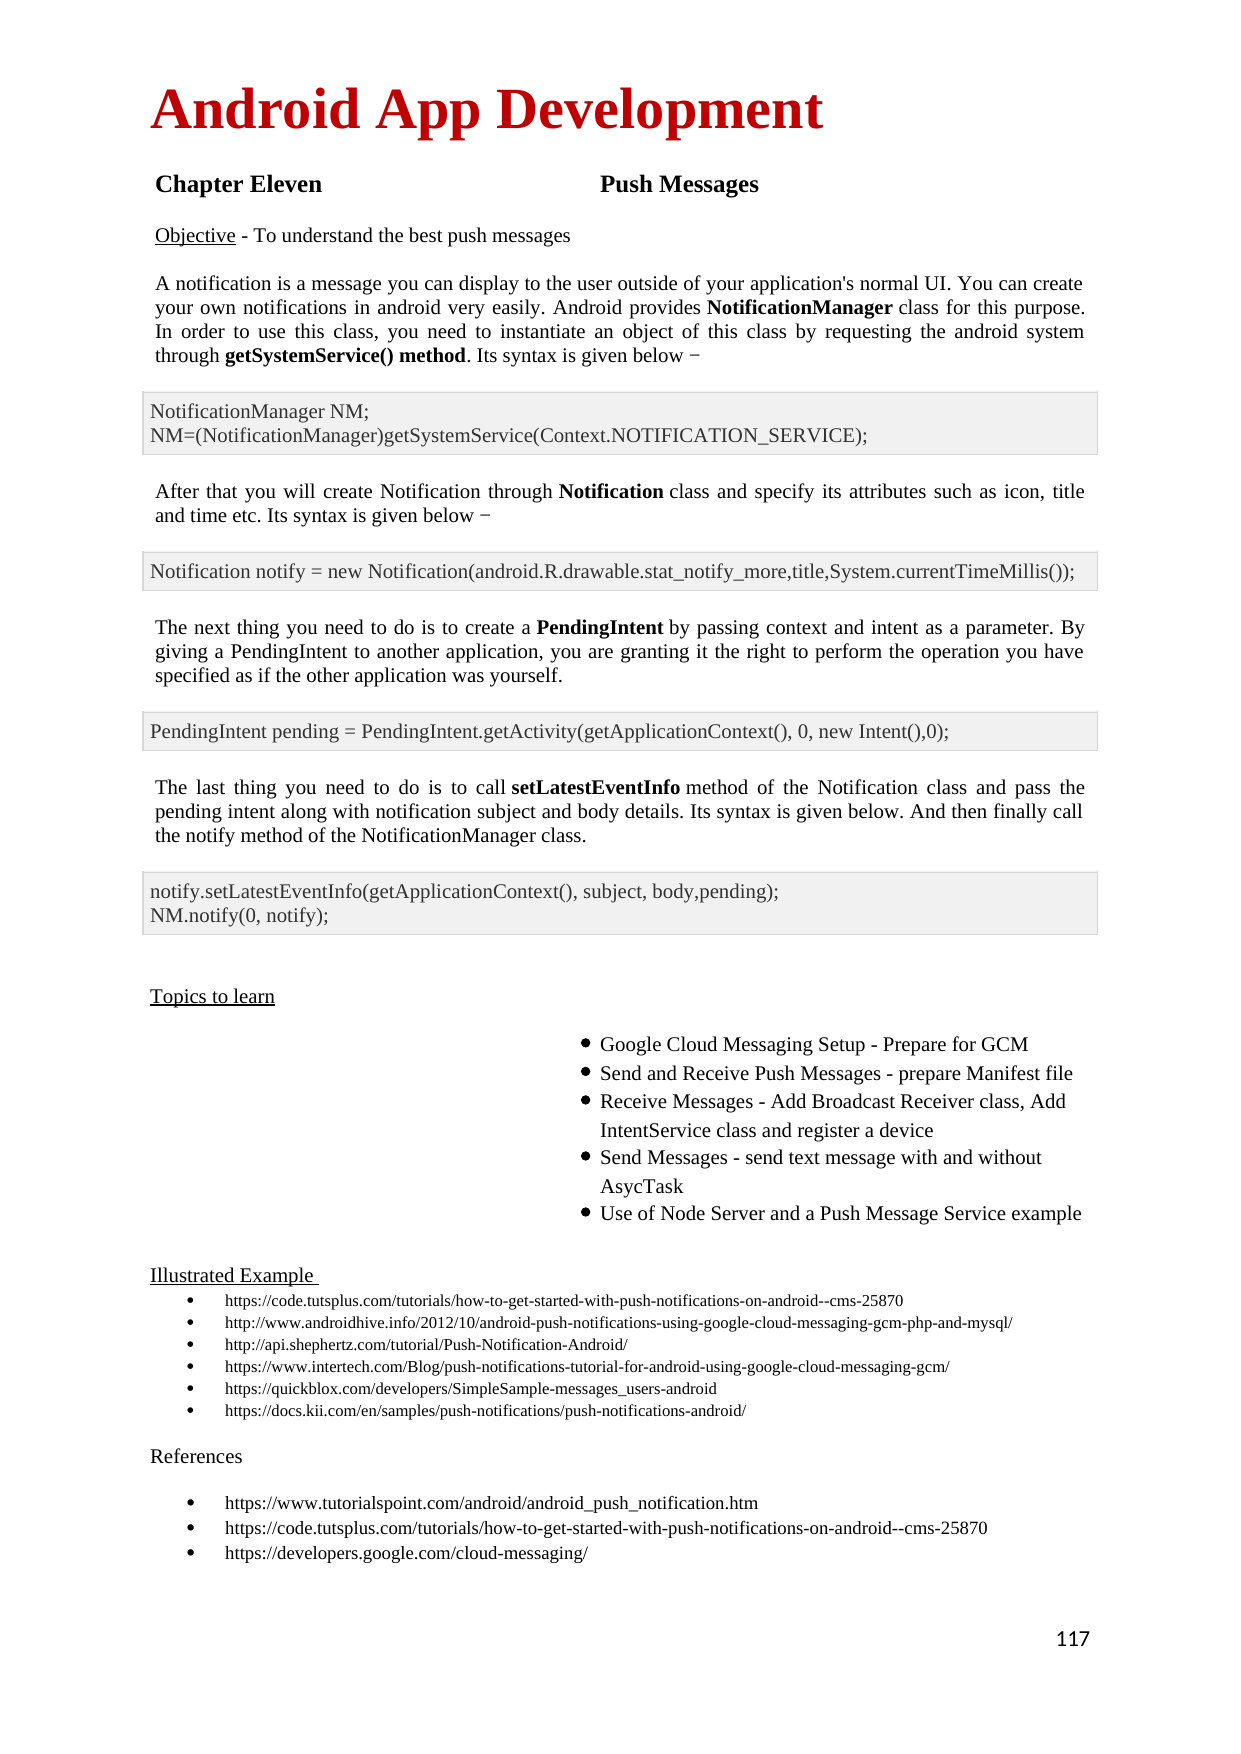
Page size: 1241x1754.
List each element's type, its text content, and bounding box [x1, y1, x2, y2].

text NM=(NotificationManager)getSystemService(Context.NOTIFICATION_SERVICE); [144, 416, 1097, 454]
list Illustrated Example [150, 1263, 1090, 1287]
list https://code.tutsplus.com/tutorials/how-to-get-started-with-push-notifications-on-android--cms-25870 [187, 1290, 1090, 1310]
list https://www.intertech.com/Blog/push-notifications-tutorial-for-android-using-google-cloud-messaging-gcm/ [187, 1357, 1090, 1376]
text NotificationManager NM; [144, 393, 1097, 416]
text Notification notify = new Notification(android.R.drawable.stat_notify_more,title,System.currentTimeMillis()); [144, 553, 1097, 590]
list https://quickblox.com/developers/SimpleSample-messages_users-android [187, 1379, 1090, 1398]
list https://code.tutsplus.com/tutorials/how-to-get-started-with-push-notifications-on-android--cms-25870 [187, 1517, 1090, 1538]
list http://api.shephertz.com/tutorial/Push-Notification-Android/ [187, 1334, 1090, 1354]
text notify.setLatestEventInfo(getApplicationContext(), subject, body,pending); [144, 873, 1097, 896]
text References [150, 1444, 1090, 1468]
text PendingIntent pending = PendingIntent.getActivity(getApplicationContext(), 0, new Intent(),0); [144, 713, 1097, 750]
list Use of Node Server and a Push Message Service example [581, 1201, 1090, 1226]
text The last thing you need to do is to call setLatestEventInfo method of the Notification class and pass the pending intent along with notification subject and body details. Its syntax is given below. And then finally call the notify method of the NotificationManager class. [155, 775, 1086, 847]
list http://www.androidhive.info/2012/10/android-push-notifications-using-google-cloud-messaging-gcm-php-and-mysql/ [187, 1312, 1090, 1332]
list Send Messages - send text message with and without AsycTask [581, 1145, 1090, 1198]
list Google Cloud Messaging Setup - Prepare for GCM [581, 1032, 1090, 1057]
list Send and Receive Push Messages - prepare Manifest file [581, 1061, 1090, 1086]
text The next thing you need to do is to create a PendingIntent by passing context and intent as a parameter. By giving a PendingIntent to another application, you are granting it the right to perform the operation you have specified as if the other application was yourself. [155, 615, 1086, 687]
text After that you will create Notification through Notification class and specify its attributes such as icon, title and time etc. Its syntax is given below − [155, 479, 1086, 527]
text Chapter Eleven Push Messages [155, 169, 1090, 198]
list Receive Messages - Add Broadcast Receiver class, Add IntentService class and register a device [581, 1089, 1090, 1142]
list https://docs.kii.com/en/samples/push-notifications/push-notifications-android/ [187, 1401, 1090, 1420]
text A notification is a message you can display to the user outside of your application's normal UI. You can create your own notifications in android very easily. Android provides NotificationManager class for this purpose. In order to use this class, you need to instantiate an object of this class by requesting the android system through getSystemService() method. Its syntax is given below − [155, 271, 1086, 367]
list https://developers.google.com/cloud-messaging/ [187, 1542, 1090, 1563]
text Topics to learn [150, 984, 1090, 1008]
text Objective - To understand the best push messages [155, 223, 1090, 247]
text NM.notify(0, notify); [144, 896, 1097, 934]
list https://www.tutorialspoint.com/android/android_push_notification.htm [187, 1492, 1090, 1514]
